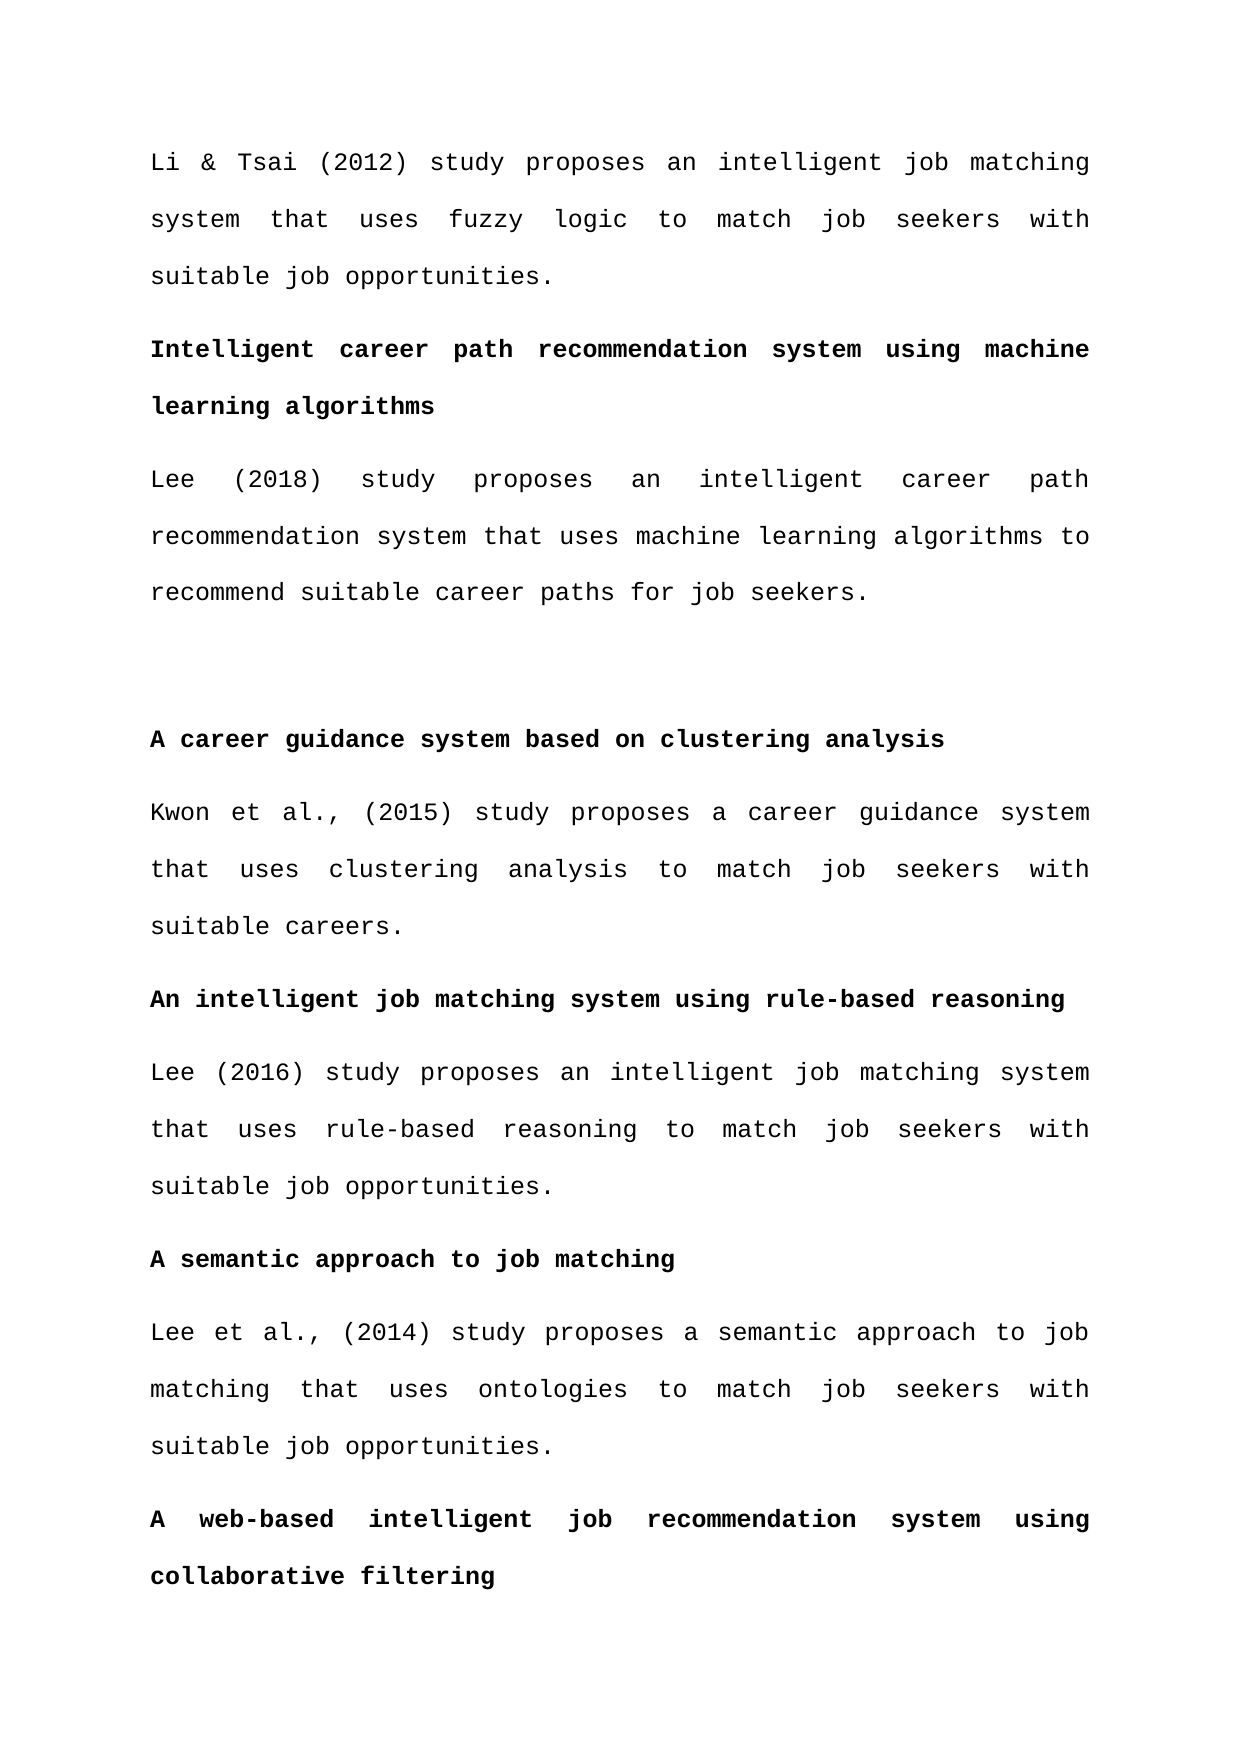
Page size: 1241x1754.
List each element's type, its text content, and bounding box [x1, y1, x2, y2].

text Lee et al., (2014) study proposes a semantic approach to job matching that uses ontologies to match job seekers with suitable job opportunities. [150, 1320, 1090, 1462]
text Li & Tsai (2012) study proposes an intelligent job matching system that uses fuzzy logic to match job seekers with suitable job opportunities. [150, 150, 1090, 292]
text Lee (2018) study proposes an intelligent career path recommendation system that uses machine learning algorithms to recommend suitable career paths for job seekers. [150, 467, 1090, 608]
text Intelligent career path recommendation system using machine learning algorithms [150, 337, 1090, 422]
text A semantic approach to job matching [150, 1247, 1090, 1275]
text A career guidance system based on clustering analysis [150, 727, 1090, 755]
text Lee (2016) study proposes an intelligent job matching system that uses rule-based reasoning to match job seekers with suitable job opportunities. [150, 1060, 1090, 1202]
text An intelligent job matching system using rule-based reasoning [150, 987, 1090, 1015]
text Kwon et al., (2015) study proposes a career guidance system that uses clustering analysis to match job seekers with suitable careers. [150, 800, 1090, 942]
text A web-based intelligent job recommendation system using collaborative filtering [150, 1507, 1090, 1592]
